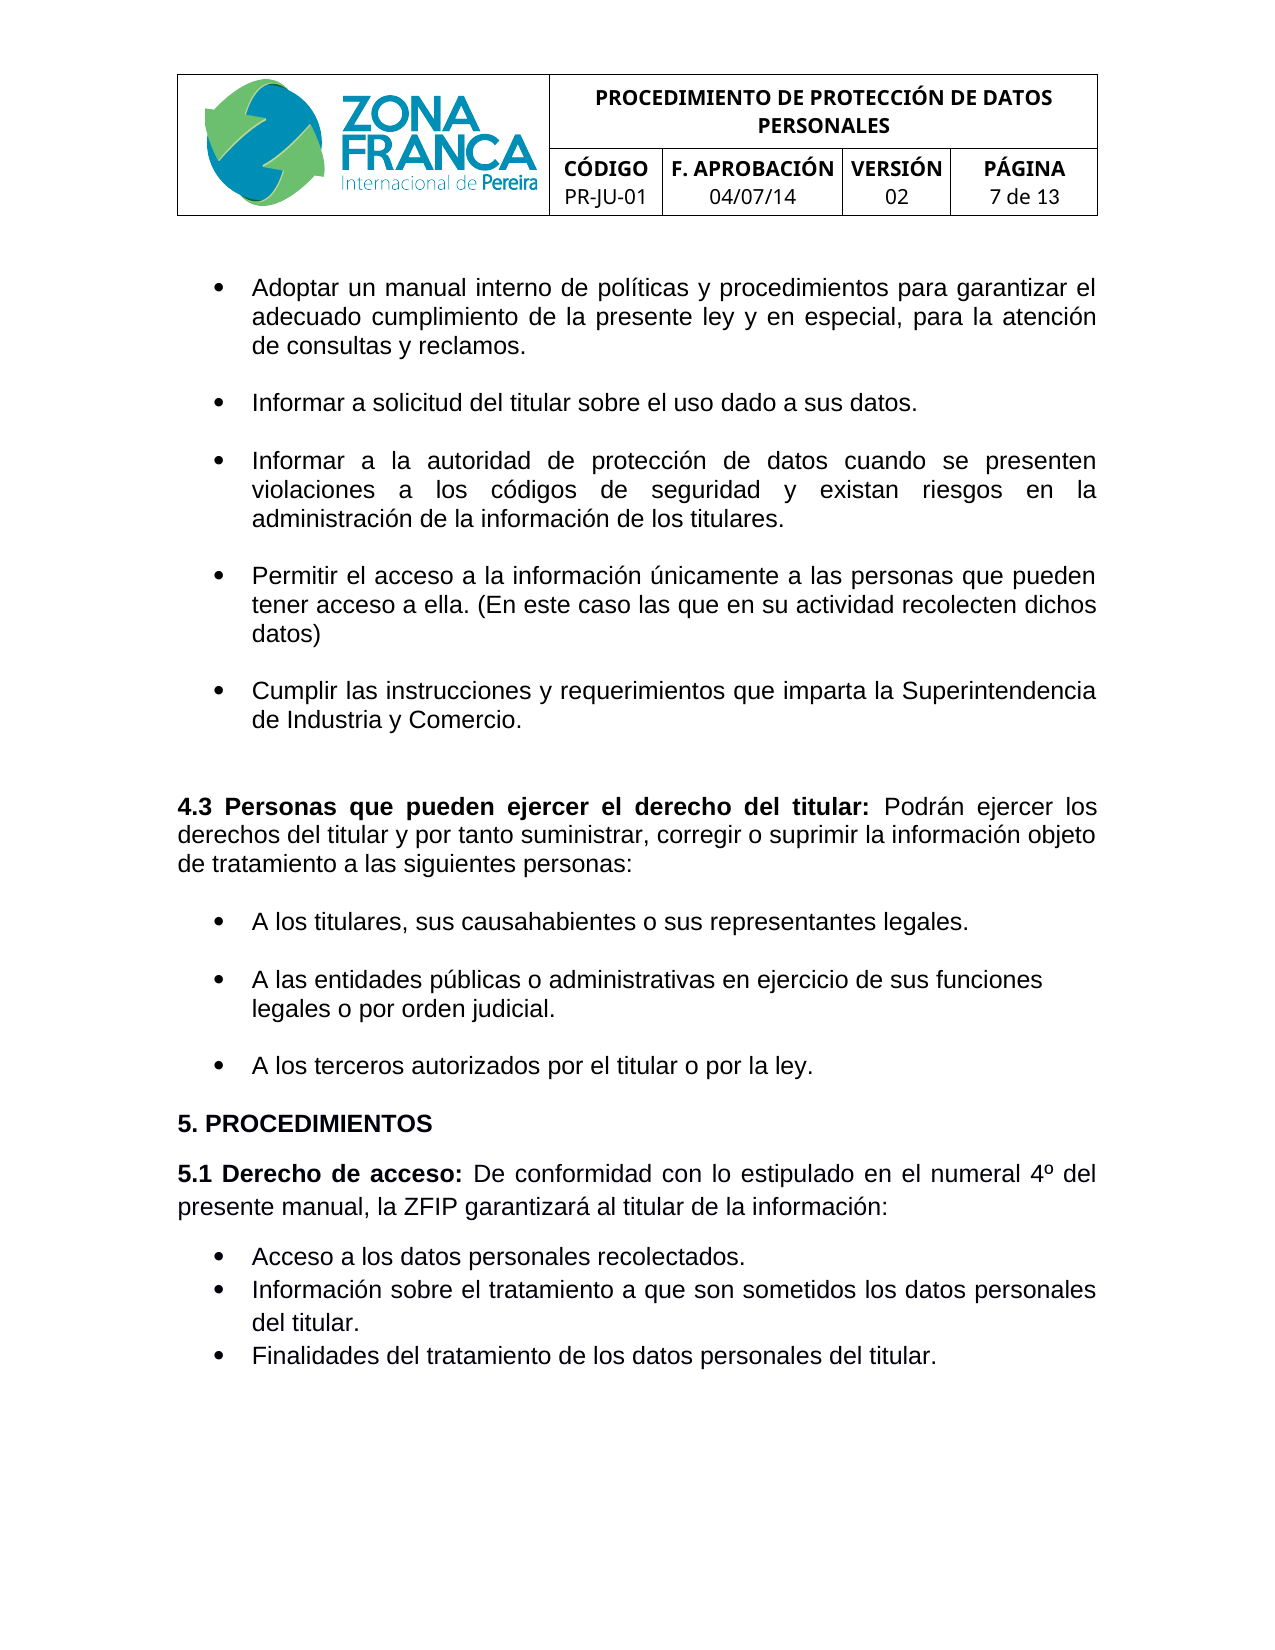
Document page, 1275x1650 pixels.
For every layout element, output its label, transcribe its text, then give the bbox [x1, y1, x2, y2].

text 5. PROCEDIMIENTOS [177, 1109, 1098, 1138]
list Información sobre el tratamiento a que son sometidos los datos personales del titular. [214, 1274, 1098, 1336]
text 5.1 Derecho de acceso: De conformidad con lo estipulado en el numeral 4º del presente manual, la ZFIP garantizará al titular de la información: [177, 1159, 1098, 1221]
list Permitir el acceso a la información únicamente a las personas que pueden tener acceso a ella. (En este caso las que en su actividad recolecten dichos datos) [214, 561, 1098, 647]
text 4.3 Personas que pueden ejercer el derecho del titular: Podrán ejercer los derechos del titular y por tanto suministrar, corregir o suprimir la información objeto de tratamiento a las siguientes personas: [177, 792, 1098, 878]
picture [205, 79, 538, 206]
list A los terceros autorizados por el titular o por la ley. [214, 1051, 1098, 1080]
list Informar a solicitud del titular sobre el uso dado a sus datos. [214, 388, 1098, 417]
picture [410, 147, 419, 157]
list Finalidades del tratamiento de los datos personales del titular. [214, 1341, 1098, 1369]
list Informar a la autoridad de protección de datos cuando se presenten violaciones a los códigos de seguridad y existan riesgos en la administración de la información de los titulares. [214, 446, 1098, 532]
list A las entidades públicas o administrativas en ejercicio de sus funciones legales o por orden judicial. [214, 965, 1098, 1022]
list Adoptar un manual interno de políticas y procedimientos para garantizar el adecuado cumplimiento de la presente ley y en especial, para la atención de consultas y reclamos. [214, 273, 1098, 359]
picture [513, 147, 522, 157]
list Acceso a los datos personales recolectados. [214, 1241, 1098, 1270]
list Cumplir las instrucciones y requerimientos que imparta la Superintendencia de Industria y Comercio. [214, 676, 1098, 734]
list A los titulares, sus causahabientes o sus representantes legales. [214, 907, 1098, 936]
